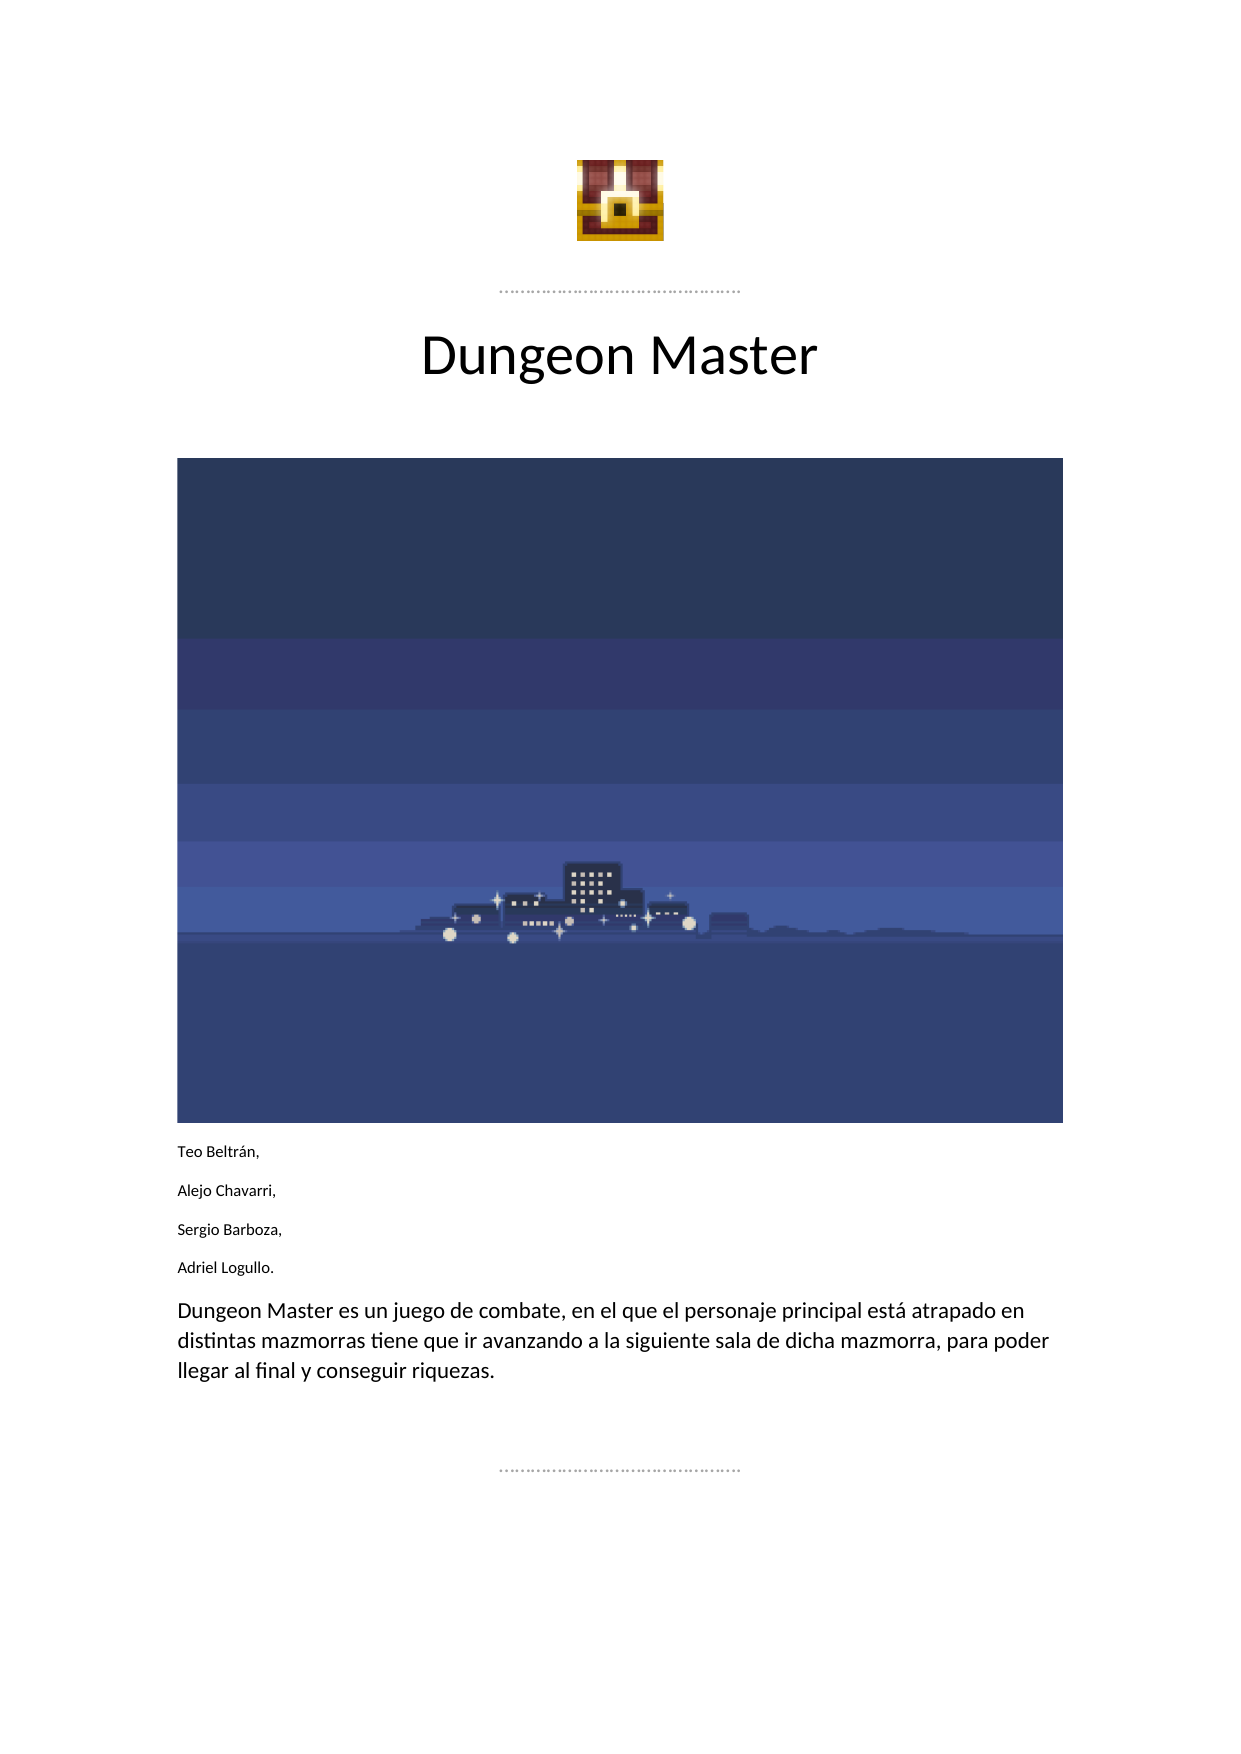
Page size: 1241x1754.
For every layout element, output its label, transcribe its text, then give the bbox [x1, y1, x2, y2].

text Adriel Logullo. [177, 1257, 1063, 1278]
text Teo Beltrán, [177, 1142, 1063, 1162]
text Dungeon Master es un juego de combate, en el que el personaje principal está atrapado en distintas mazmorras tiene que ir avanzando a la siguiente sala de dicha mazmorra, para poder llegar al final y conseguir riquezas. [177, 1296, 1063, 1384]
text Sergio Barboza, [177, 1219, 1063, 1239]
picture [567, 147, 673, 253]
text ………………………………………. [177, 1450, 1063, 1478]
text Alejo Chavarri, [177, 1180, 1063, 1201]
picture [177, 458, 1063, 1123]
text ………………………………………. [177, 271, 1063, 299]
text Dungeon Master [177, 318, 1063, 389]
